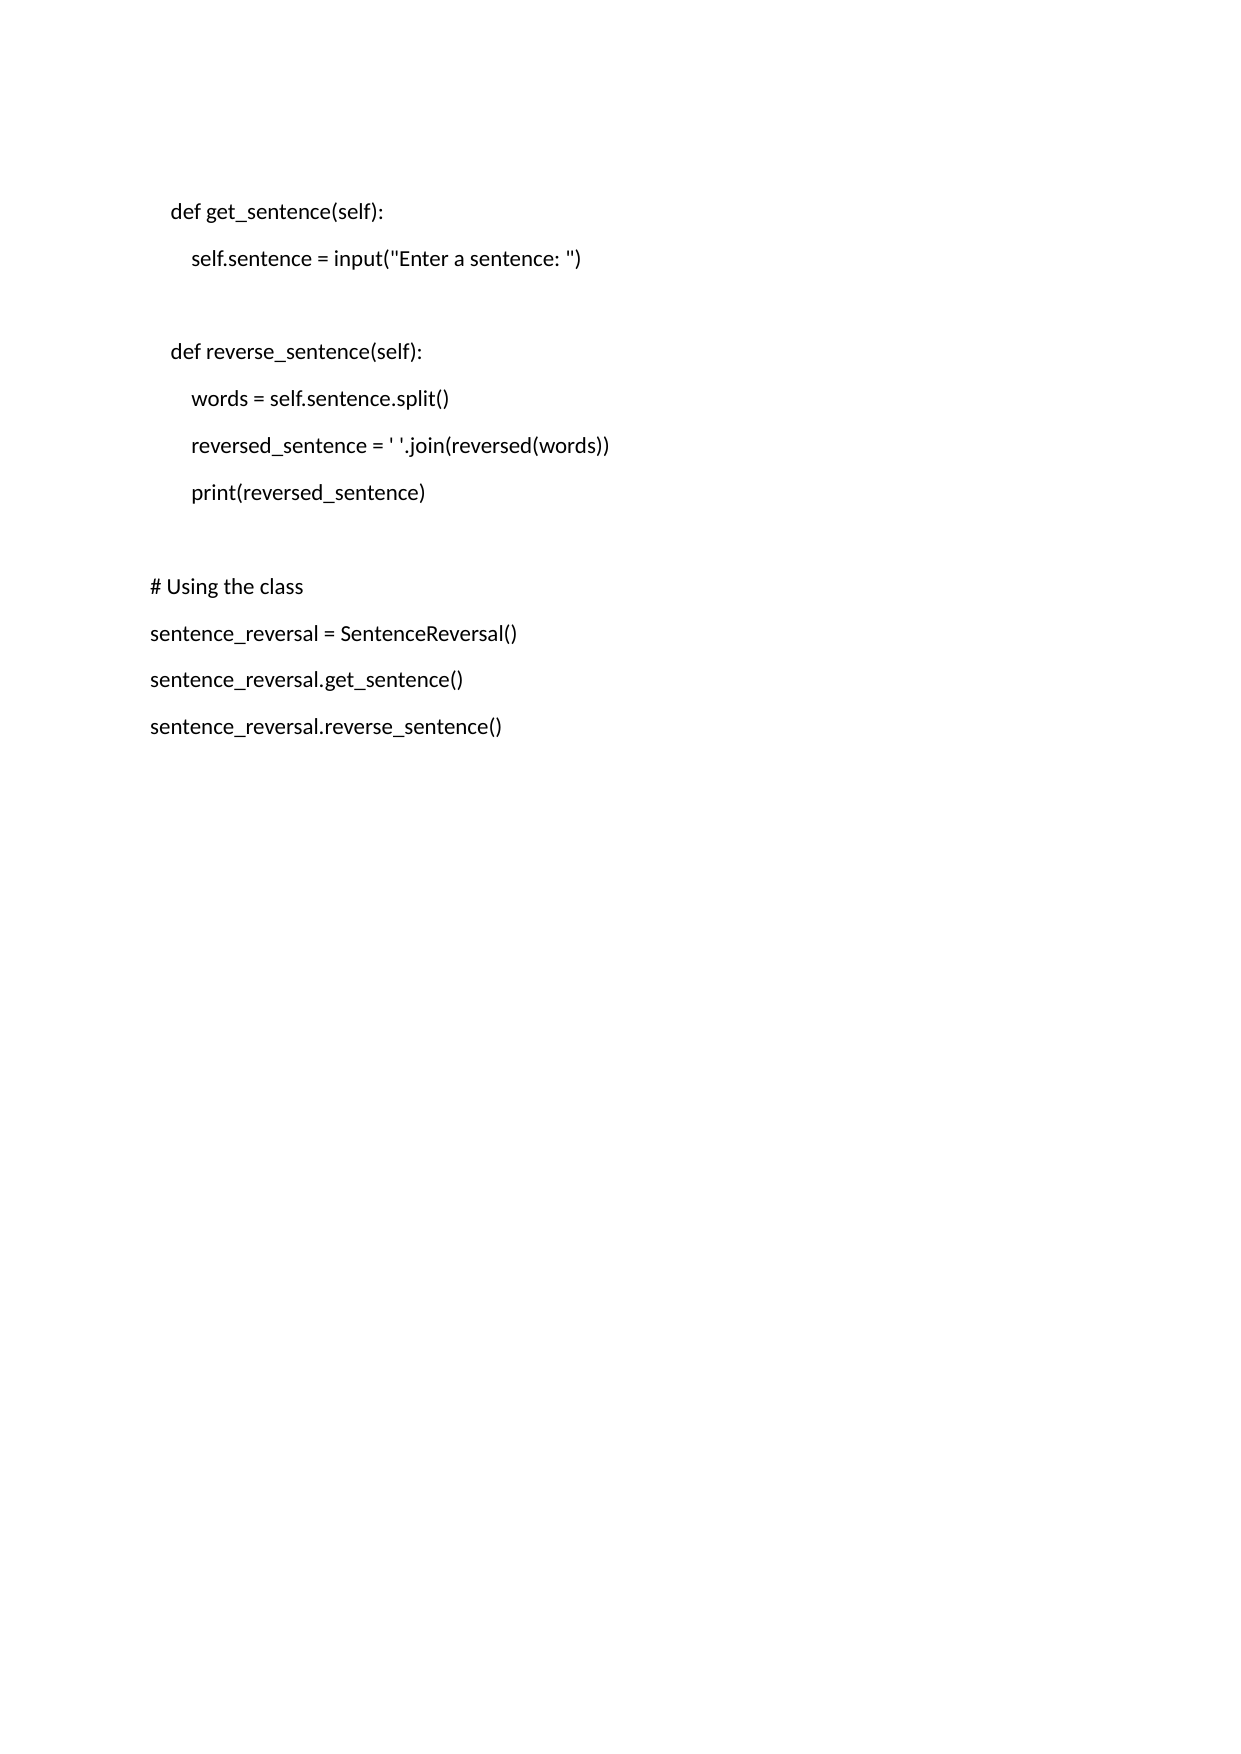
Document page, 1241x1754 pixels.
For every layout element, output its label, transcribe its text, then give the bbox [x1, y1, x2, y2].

text print(reversed_sentence) [150, 478, 1090, 506]
text # Using the class [150, 572, 1090, 600]
text reversed_sentence = ' '.join(reversed(words)) [150, 431, 1090, 459]
text words = self.sentence.split() [150, 384, 1090, 412]
text sentence_reversal = SentenceReversal() [150, 619, 1090, 647]
text sentence_reversal.get_sentence() [150, 666, 1090, 694]
text def get_sentence(self): [150, 197, 1090, 225]
text self.sentence = input("Enter a sentence: ") [150, 244, 1090, 272]
text def reverse_sentence(self): [150, 337, 1090, 366]
text sentence_reversal.reverse_sentence() [150, 712, 1090, 741]
